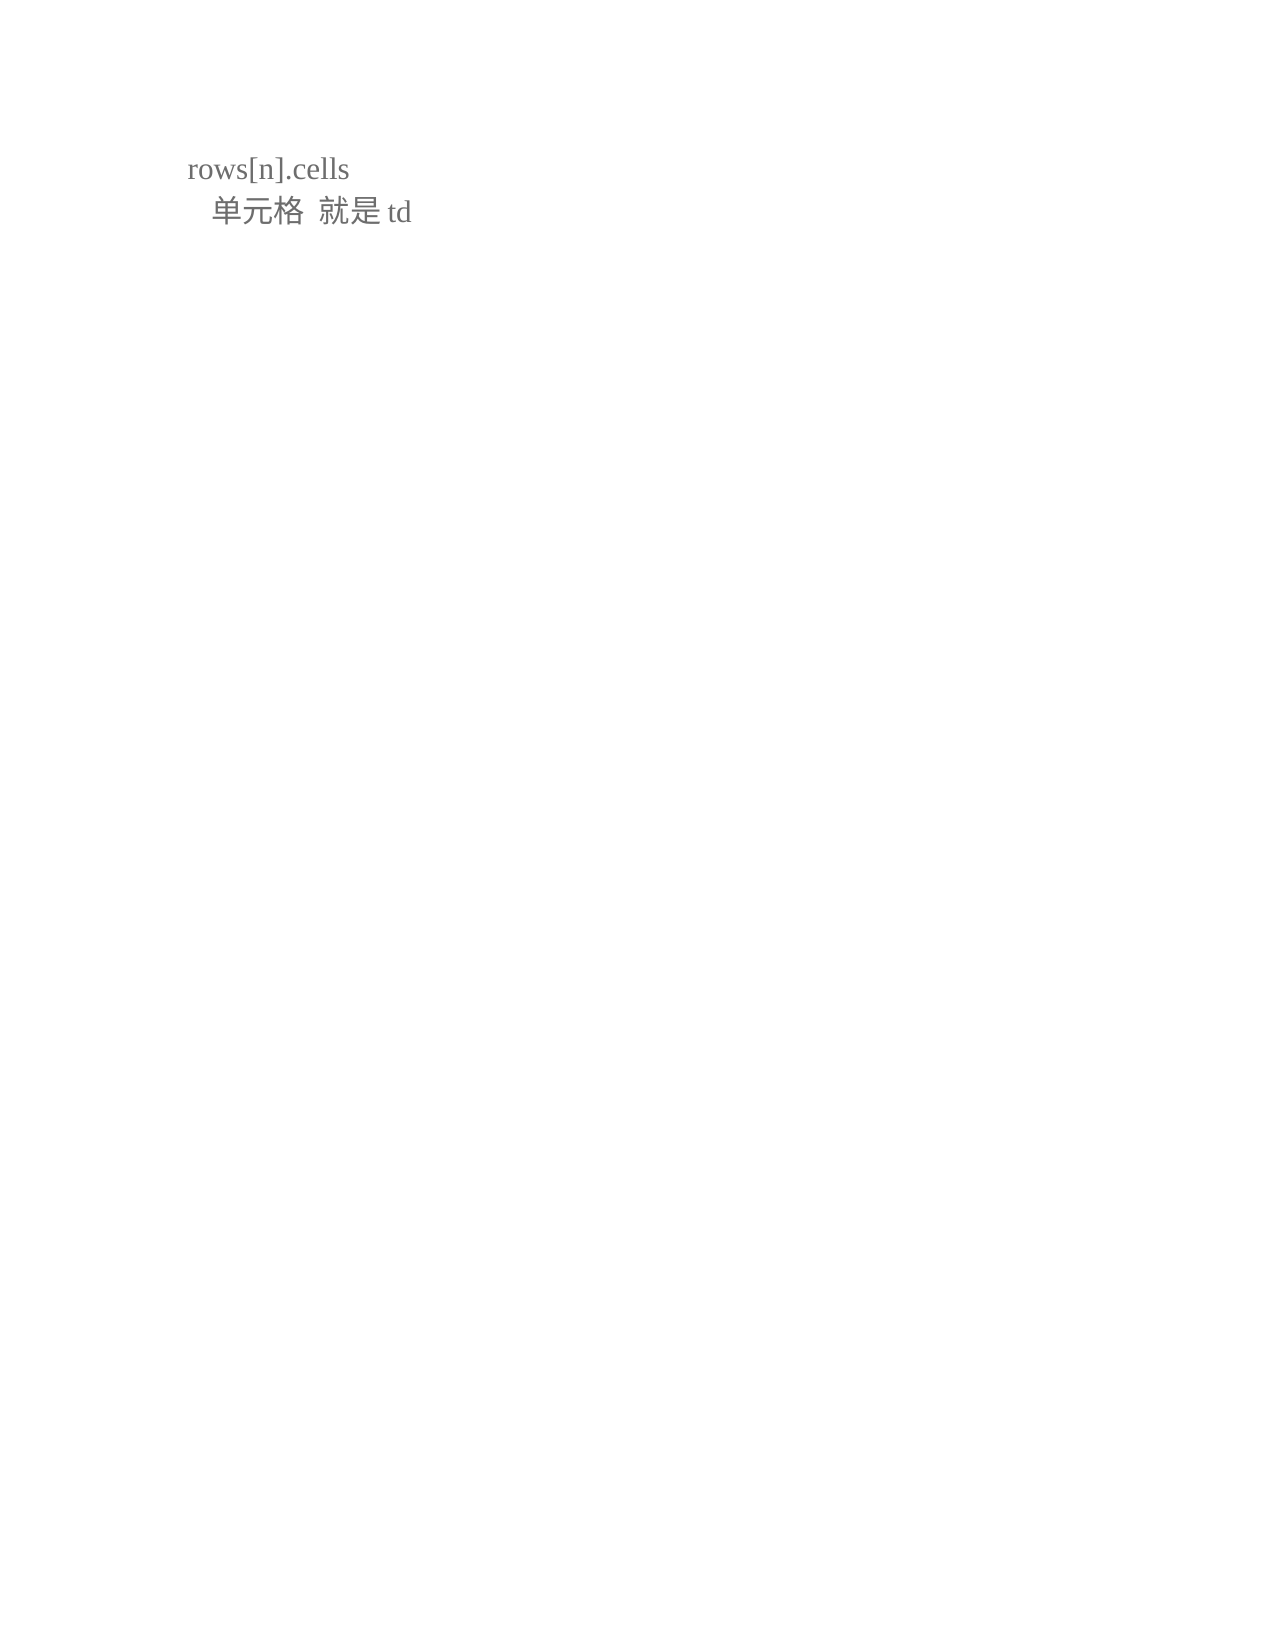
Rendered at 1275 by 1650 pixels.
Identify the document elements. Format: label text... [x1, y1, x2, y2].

text 单元格 就是td [187, 186, 1087, 231]
text rows[n].cells [187, 150, 1087, 186]
